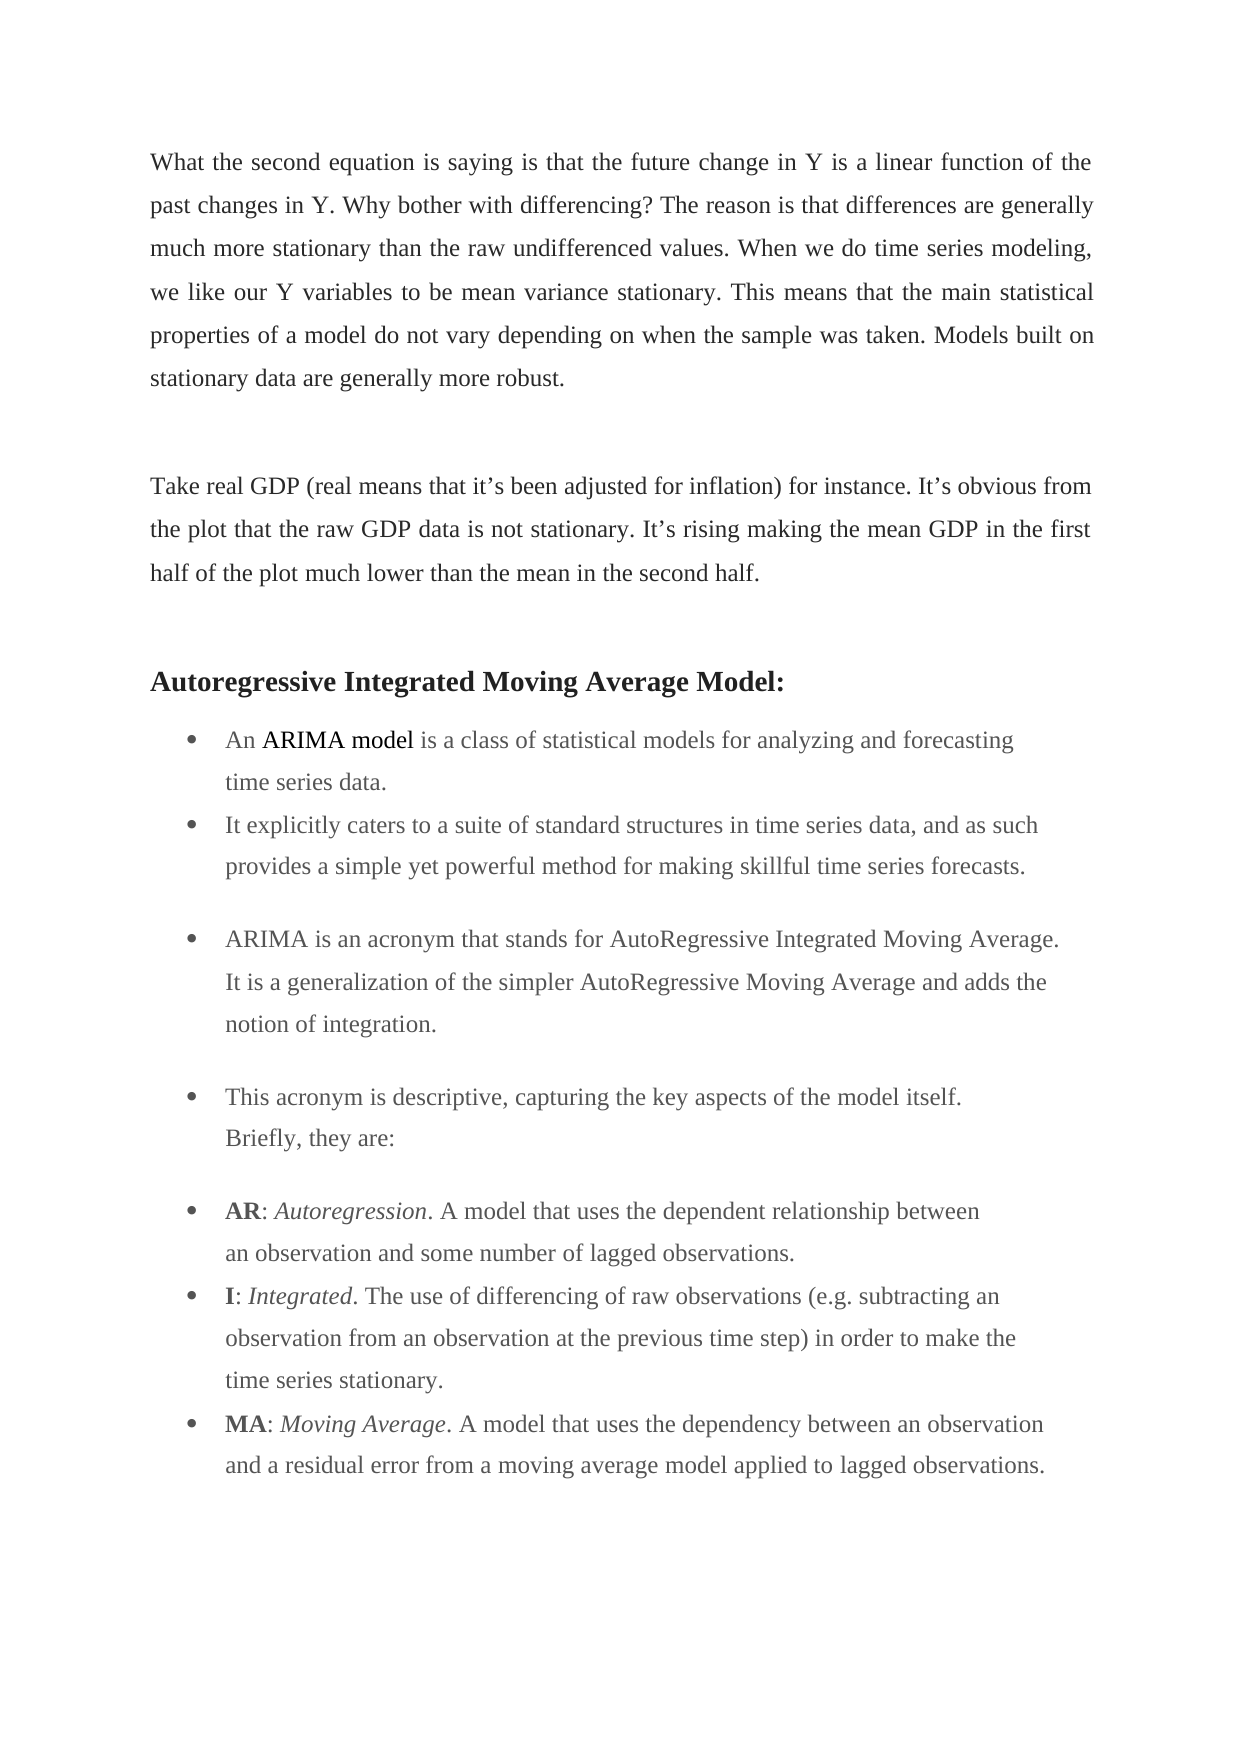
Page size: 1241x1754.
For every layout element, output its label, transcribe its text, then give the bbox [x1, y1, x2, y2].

list ARIMA is an acronym that stands for AutoRegressive Integrated Moving Average. It is a generalization of the simpler AutoRegressive Moving Average and adds the notion of integration. [187, 924, 1080, 1037]
subtitle Autoregressive Integrated Moving Average Model: [150, 664, 1115, 698]
text Take real GDP (real means that it’s been adjusted for inflation) for instance. It’s obvious from the plot that the raw GDP data is not stationary. It’s rising making the mean GDP in the first half of the plot much lower than the mean in the second half. [150, 471, 1092, 586]
list AR: Autoregression. A model that uses the dependent relationship between an observation and some number of lagged observations. [187, 1196, 1008, 1267]
list This acronym is descriptive, capturing the key aspects of the model itself. Briefly, they are: [187, 1082, 1043, 1152]
list An ARIMA model is a class of statistical models for analyzing and forecasting time series data. [187, 725, 1063, 795]
list I: Integrated. The use of differencing of raw observations (e.g. subtracting an observation from an observation at the previous time step) in order to make the time series stationary. [187, 1281, 1065, 1394]
list It explicitly caters to a suite of standard structures in time series data, and as such provides a simple yet powerful method for making skillful time series forecasts. [187, 810, 1039, 880]
list MA: Moving Average. A model that uses the dependency between an observation and a residual error from a moving average model applied to lagged observations. [187, 1409, 1084, 1479]
text What the second equation is saying is that the future change in Y is a linear function of the past changes in Y. Why bother with differencing? The reason is that differences are generally much more stationary than the raw undifferenced values. When we do time series modeling, we like our Y variables to be mean variance stationary. This means that the main statistical properties of a model do not vary depending on when the sample was taken. Models built on stationary data are generally more robust. [150, 147, 1094, 392]
